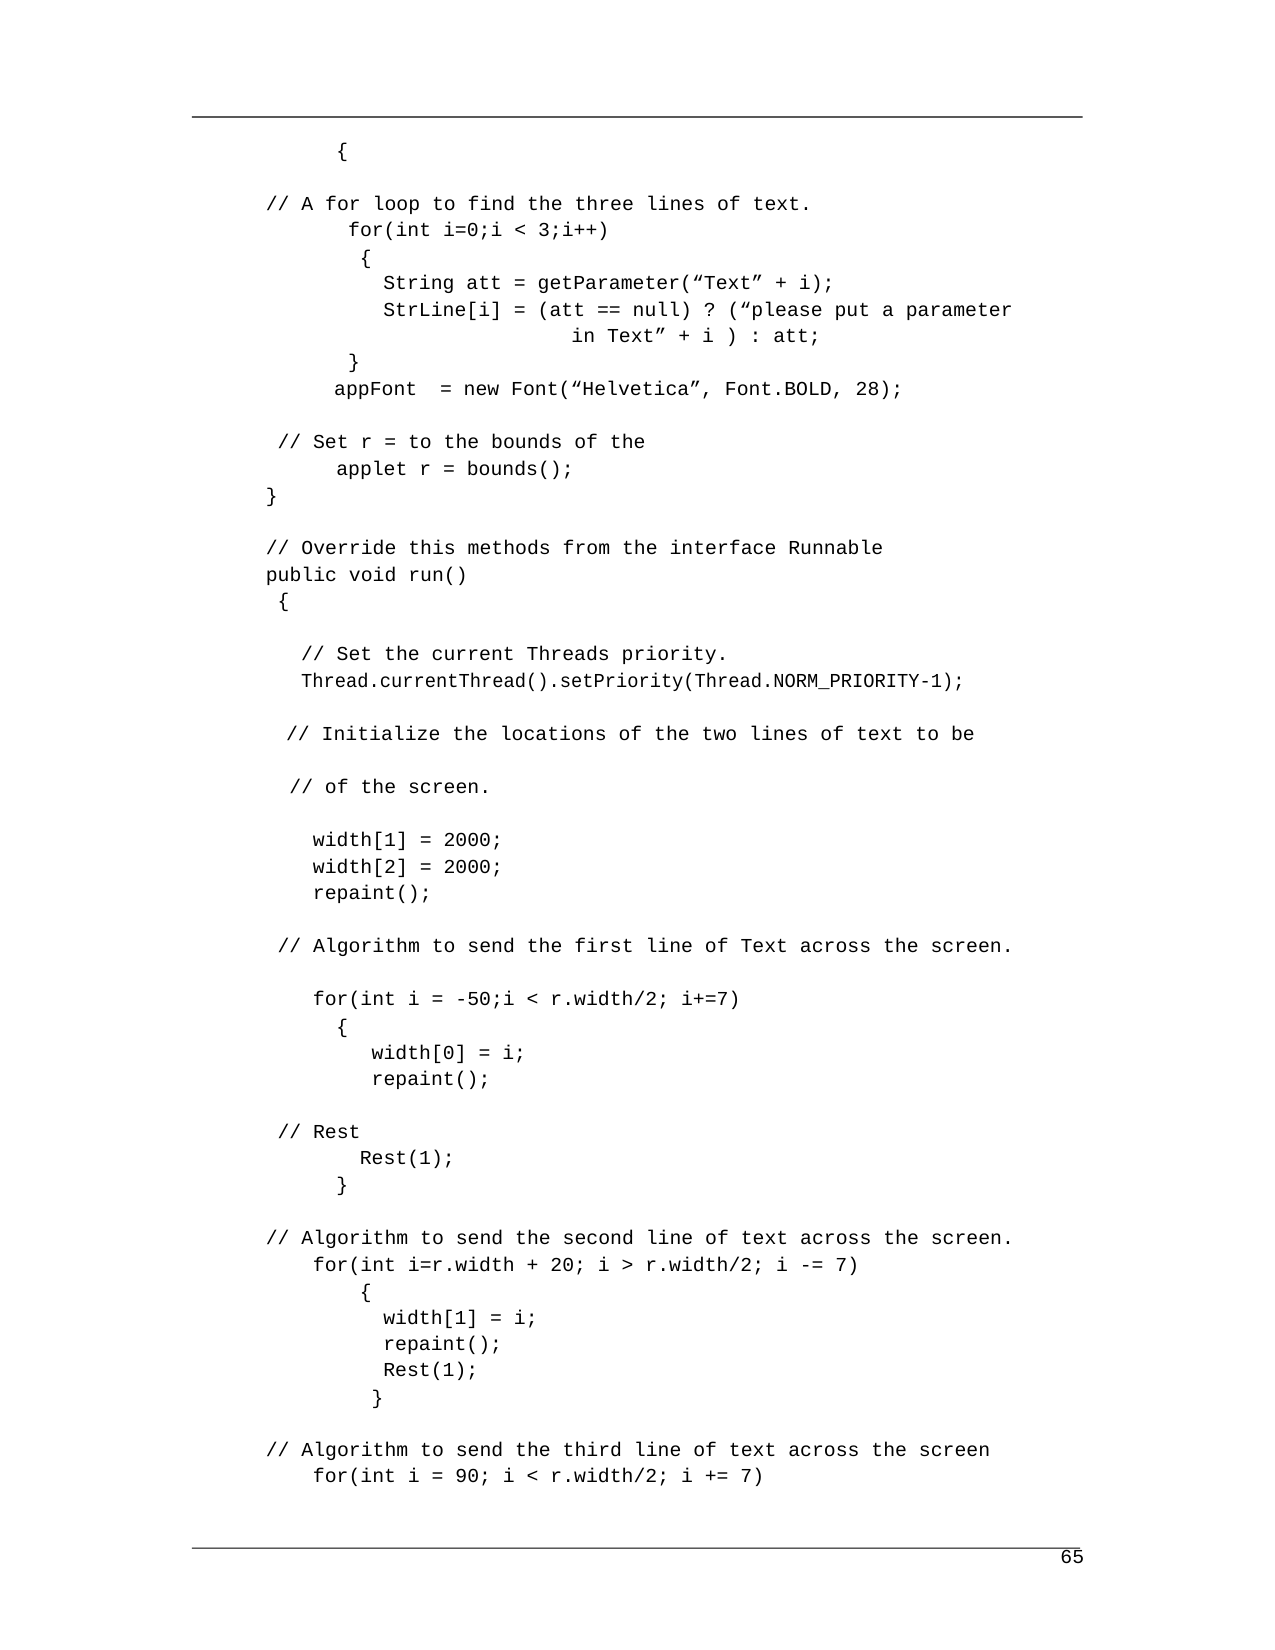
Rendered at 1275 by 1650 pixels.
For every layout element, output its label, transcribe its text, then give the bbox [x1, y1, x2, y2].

text width[1] = i; repaint(); Rest(1); [383, 1308, 548, 1383]
text String att = getParameter(“Text” + i); [383, 273, 1102, 296]
text } [336, 1175, 1102, 1197]
text width[2] = 2000; repaint(); [313, 857, 548, 905]
text Rest(1); [359, 1148, 1102, 1171]
text } [371, 1387, 1102, 1409]
text { [359, 247, 1102, 269]
text // of the screen. width[1] = 2000; [289, 746, 548, 852]
text // Rest [277, 1122, 1102, 1144]
text // Algorithm to send the second line of text across the screen. for(int i=r.width + 20; i > r.width/2; i -= 7) [266, 1228, 1016, 1277]
text { [359, 1281, 1102, 1303]
text width[0] = i; repaint(); [371, 1043, 548, 1091]
text StrLine[i] = (att == null) ? (“please put a parameter in Text” + i ) : att; [383, 300, 1014, 348]
text // Initialize the locations of the two lines of text to be [266, 723, 995, 746]
text } [266, 485, 1102, 507]
text // Set r = to the bounds of the applet r = bounds(); [277, 432, 724, 481]
text // Algorithm to send the third line of text across the screen for(int i = 90; i < r.width/2; i += 7) [266, 1440, 992, 1489]
text // Algorithm to send the first line of Text across the screen. for(int i = -50;i < r.width/2; i+=7) [277, 910, 1016, 1016]
text appFont = new Font(“Helvetica”, Font.BOLD, 28); [173, 379, 1064, 401]
text // Override this methods from the interface Runnable public void run() [266, 538, 885, 587]
text // A for loop to find the three lines of text. for(int i=0;i < 3;i++) [266, 194, 830, 243]
text } [348, 352, 1102, 375]
text { [277, 591, 1102, 613]
text { [336, 1016, 1102, 1038]
text { [336, 141, 1102, 163]
text // Set the current Threads priority. Thread.currentThread().setPriority(Thread.NORM_PRIORITY-1); [301, 644, 995, 693]
